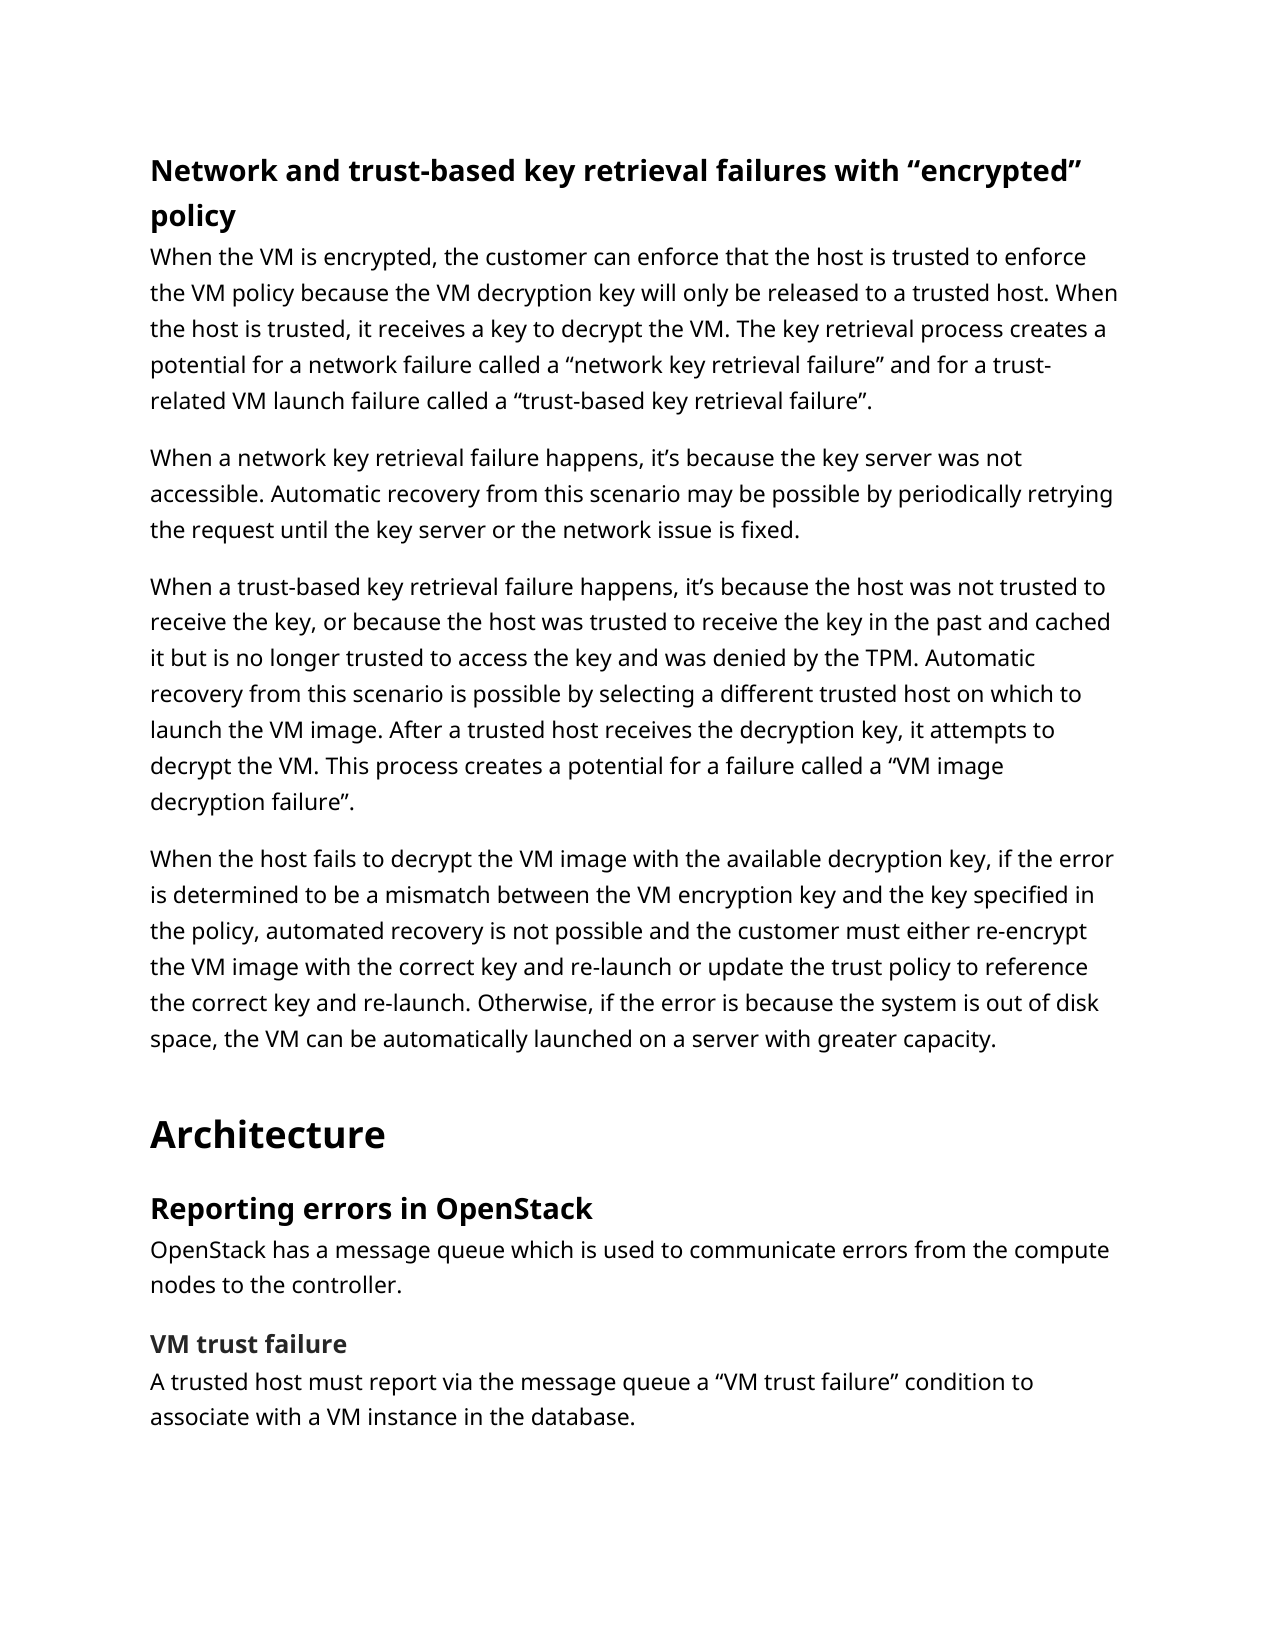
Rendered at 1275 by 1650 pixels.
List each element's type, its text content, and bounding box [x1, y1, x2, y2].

text When the VM is encrypted, the customer can enforce that the host is trusted to enforce the VM policy because the VM decryption key will only be released to a trusted host. When the host is trusted, it receives a key to decrypt the VM. The key retrieval process creates a potential for a network failure called a “network key retrieval failure” and for a trust-related VM launch failure called a “trust-based key retrieval failure”. [150, 241, 1125, 416]
text OpenStack has a message queue which is used to communicate errors from the compute nodes to the controller. [150, 1233, 1125, 1301]
subtitle Architecture [150, 1108, 1125, 1159]
subtitle Reporting errors in OpenStack [150, 1188, 1125, 1228]
text When the host fails to decrypt the VM image with the available decryption key, if the error is determined to be a mismatch between the VM encryption key and the key specified in the policy, automated recovery is not possible and the customer must either re-encrypt the VM image with the correct key and re-launch or update the trust policy to reference the correct key and re-launch. Otherwise, if the error is because the system is out of disk space, the VM can be automatically launched on a server with greater capacity. [150, 843, 1125, 1054]
text When a network key retrieval failure happens, it’s because the key server was not accessible. Automatic recovery from this scenario may be possible by periodically retrying the request until the key server or the network issue is fixed. [150, 442, 1125, 545]
text A trusted host must report via the message queue a “VM trust failure” condition to associate with a VM instance in the database. [150, 1365, 1125, 1433]
text When a trust-based key retrieval failure happens, it’s because the host was not trusted to receive the key, or because the host was trusted to receive the key in the past and cached it but is no longer trusted to access the key and was denied by the TPM. Automatic recovery from this scenario is possible by selecting a different trusted host on which to launch the VM image. After a trusted host receives the decryption key, it attempts to decrypt the VM. This process creates a potential for a failure called a “VM image decryption failure”. [150, 570, 1125, 817]
subtitle Network and trust-based key retrieval failures with “encrypted” policy [150, 150, 1125, 235]
subtitle VM trust failure [150, 1326, 1125, 1360]
